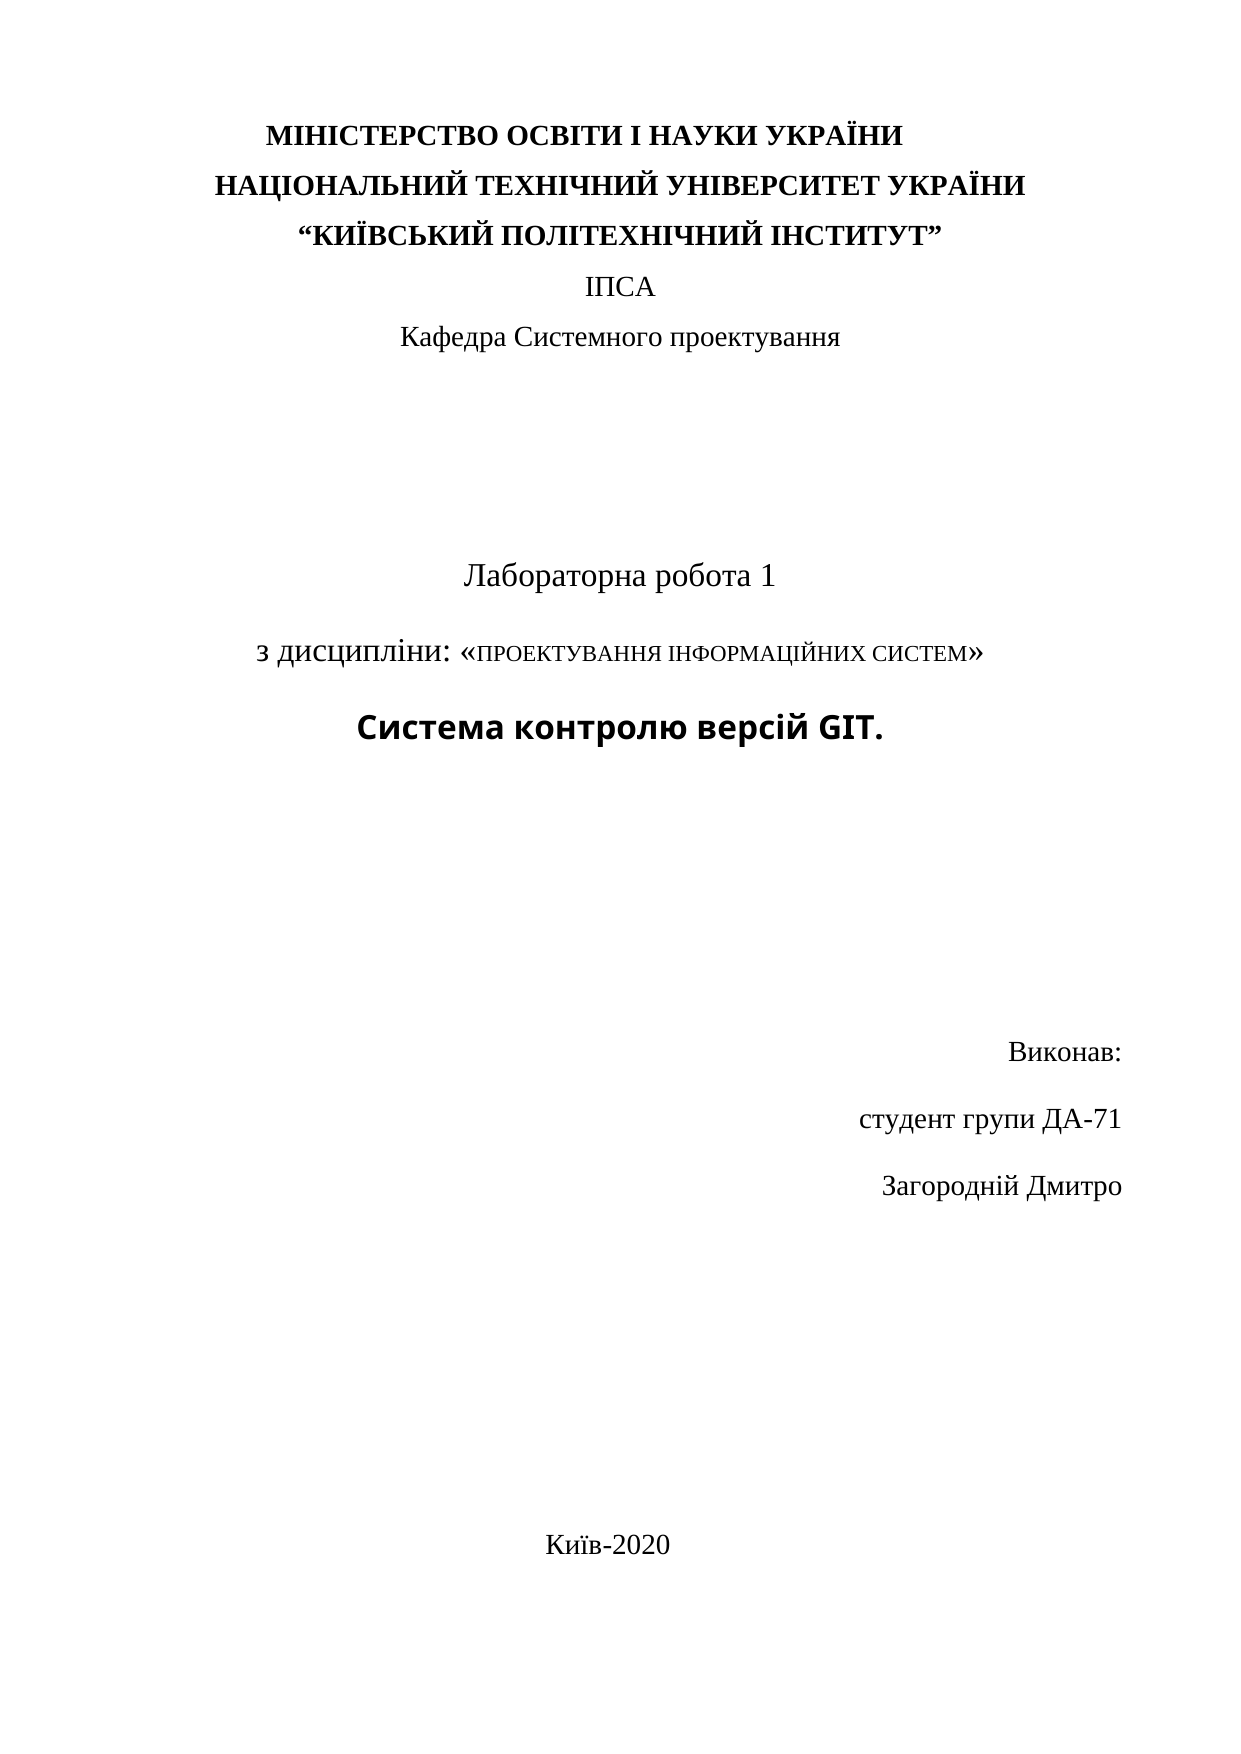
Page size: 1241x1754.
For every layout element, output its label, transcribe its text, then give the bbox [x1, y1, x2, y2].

text Виконав: [118, 1034, 1122, 1067]
text Загородній Дмитро [118, 1168, 1122, 1201]
text Лабораторна робота 1 [118, 556, 1122, 594]
text Система контролю версій GIT. [118, 704, 1122, 749]
text з дисципліни: «ПРОЕКТУВАННЯ ІНФОРМАЦІЙНИХ СИСТЕМ» [118, 630, 1122, 668]
text Київ-2020 [118, 1527, 1122, 1561]
text “Київський політехнічний інститут” [118, 218, 1122, 252]
text Національний технічний університет України [118, 168, 1122, 202]
text студент групи ДА-71 [118, 1101, 1122, 1134]
text ІПСА [118, 269, 1122, 302]
text Міністерство освіти і науки України [192, 118, 1122, 152]
text Кафедра Системного проектування [118, 319, 1122, 352]
